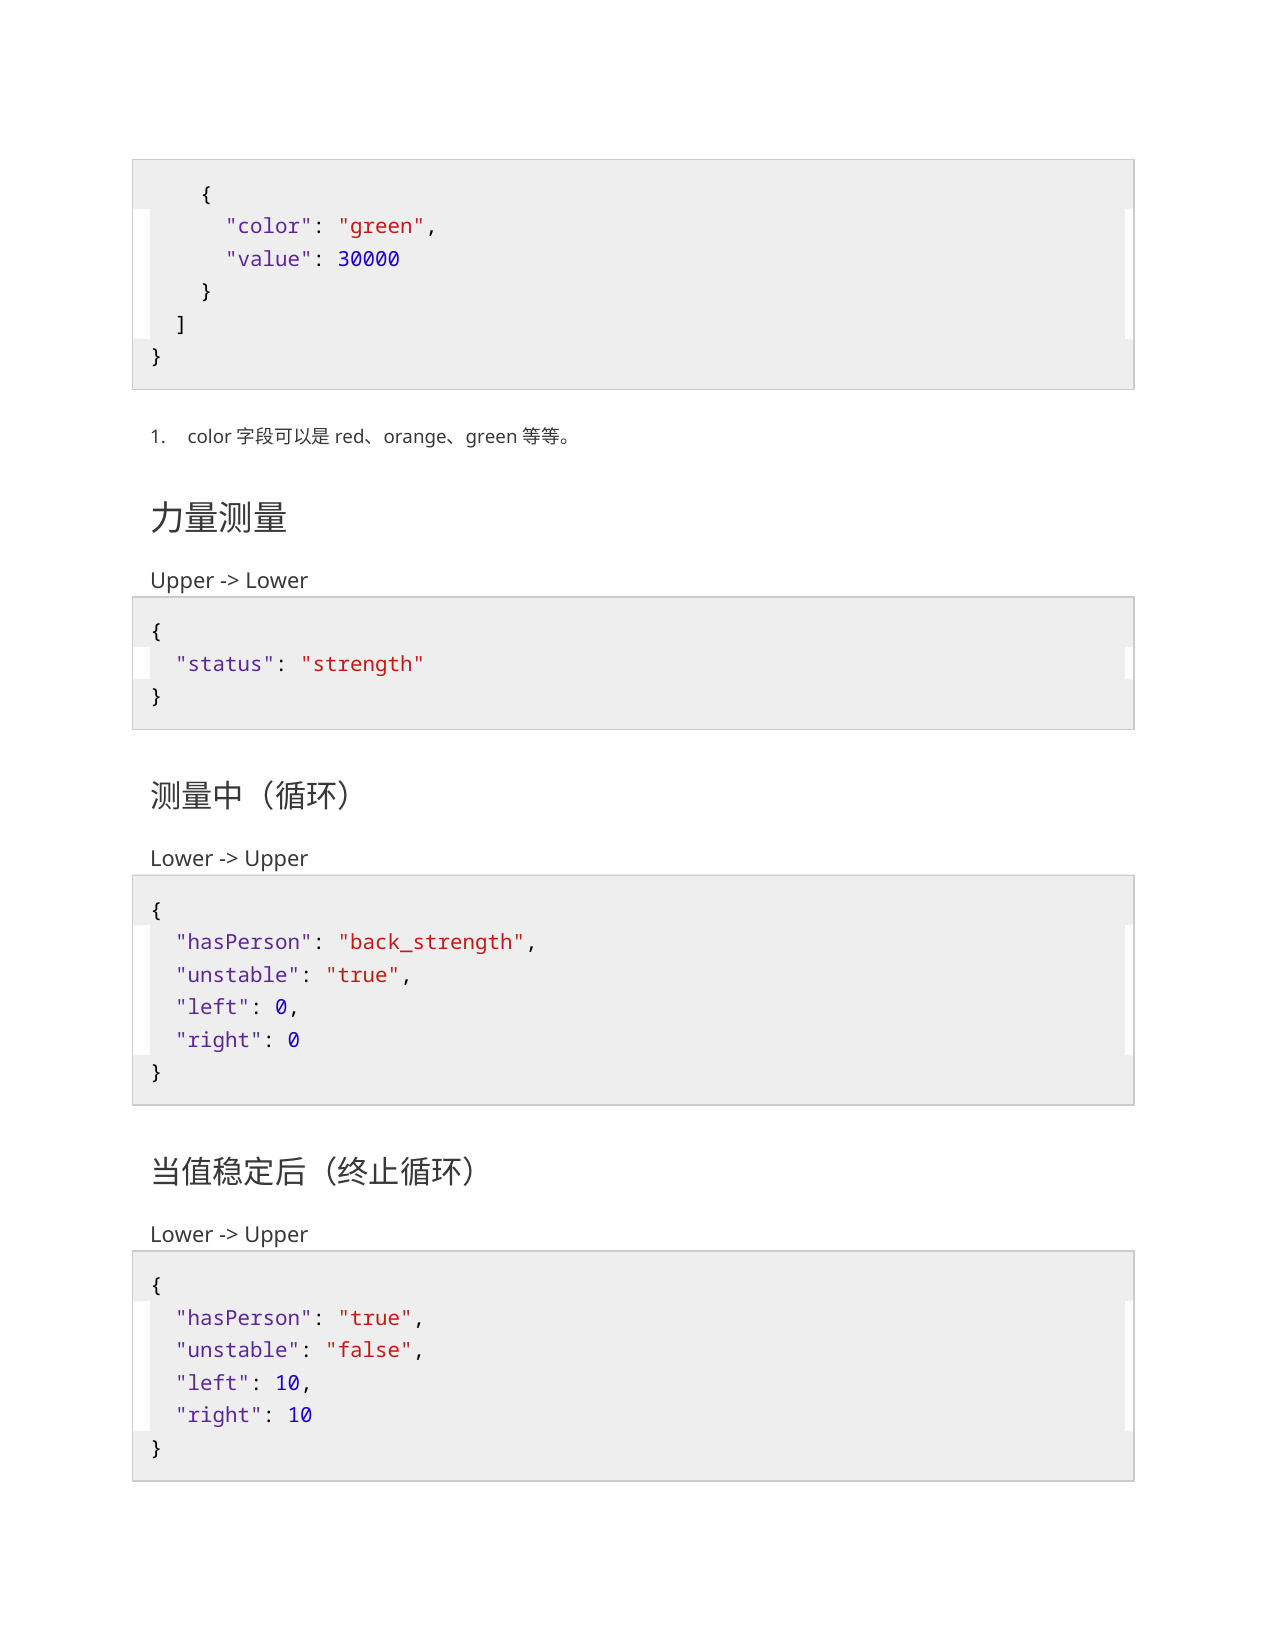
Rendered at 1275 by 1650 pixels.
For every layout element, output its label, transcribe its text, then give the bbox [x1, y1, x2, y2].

text "unstable": "true", [150, 958, 1125, 990]
text { [133, 160, 1133, 209]
text "hasPerson": "true", [150, 1301, 1125, 1334]
text } [133, 661, 1133, 729]
text Lower -> Upper [150, 1218, 1125, 1250]
text 测量中（循环） [150, 761, 1125, 826]
text } [133, 321, 1133, 389]
text { [133, 876, 1133, 925]
text "right": 10 [150, 1399, 1125, 1413]
text "right": 0 [150, 1023, 1125, 1037]
text "left": 10, [150, 1366, 1125, 1399]
text { [133, 1252, 1133, 1301]
text Lower -> Upper [150, 842, 1125, 874]
text "left": 0, [150, 990, 1125, 1023]
text 力量测量 [150, 483, 1125, 548]
text "hasPerson": "back_strength", [150, 925, 1125, 958]
text } [133, 1037, 1133, 1104]
text Upper -> Lower [150, 564, 1125, 596]
text "value": 30000 [150, 242, 1125, 274]
text { [133, 598, 1133, 647]
text "status": "strength" [150, 647, 1125, 661]
text "color": "green", [150, 209, 1125, 242]
text "unstable": "false", [150, 1334, 1125, 1366]
text ] [150, 307, 1125, 321]
text } [150, 274, 1125, 307]
text 当值稳定后（终止循环） [150, 1137, 1125, 1202]
text } [133, 1413, 1133, 1480]
list color 字段可以是 red、orange、green 等等。 [150, 419, 1125, 452]
